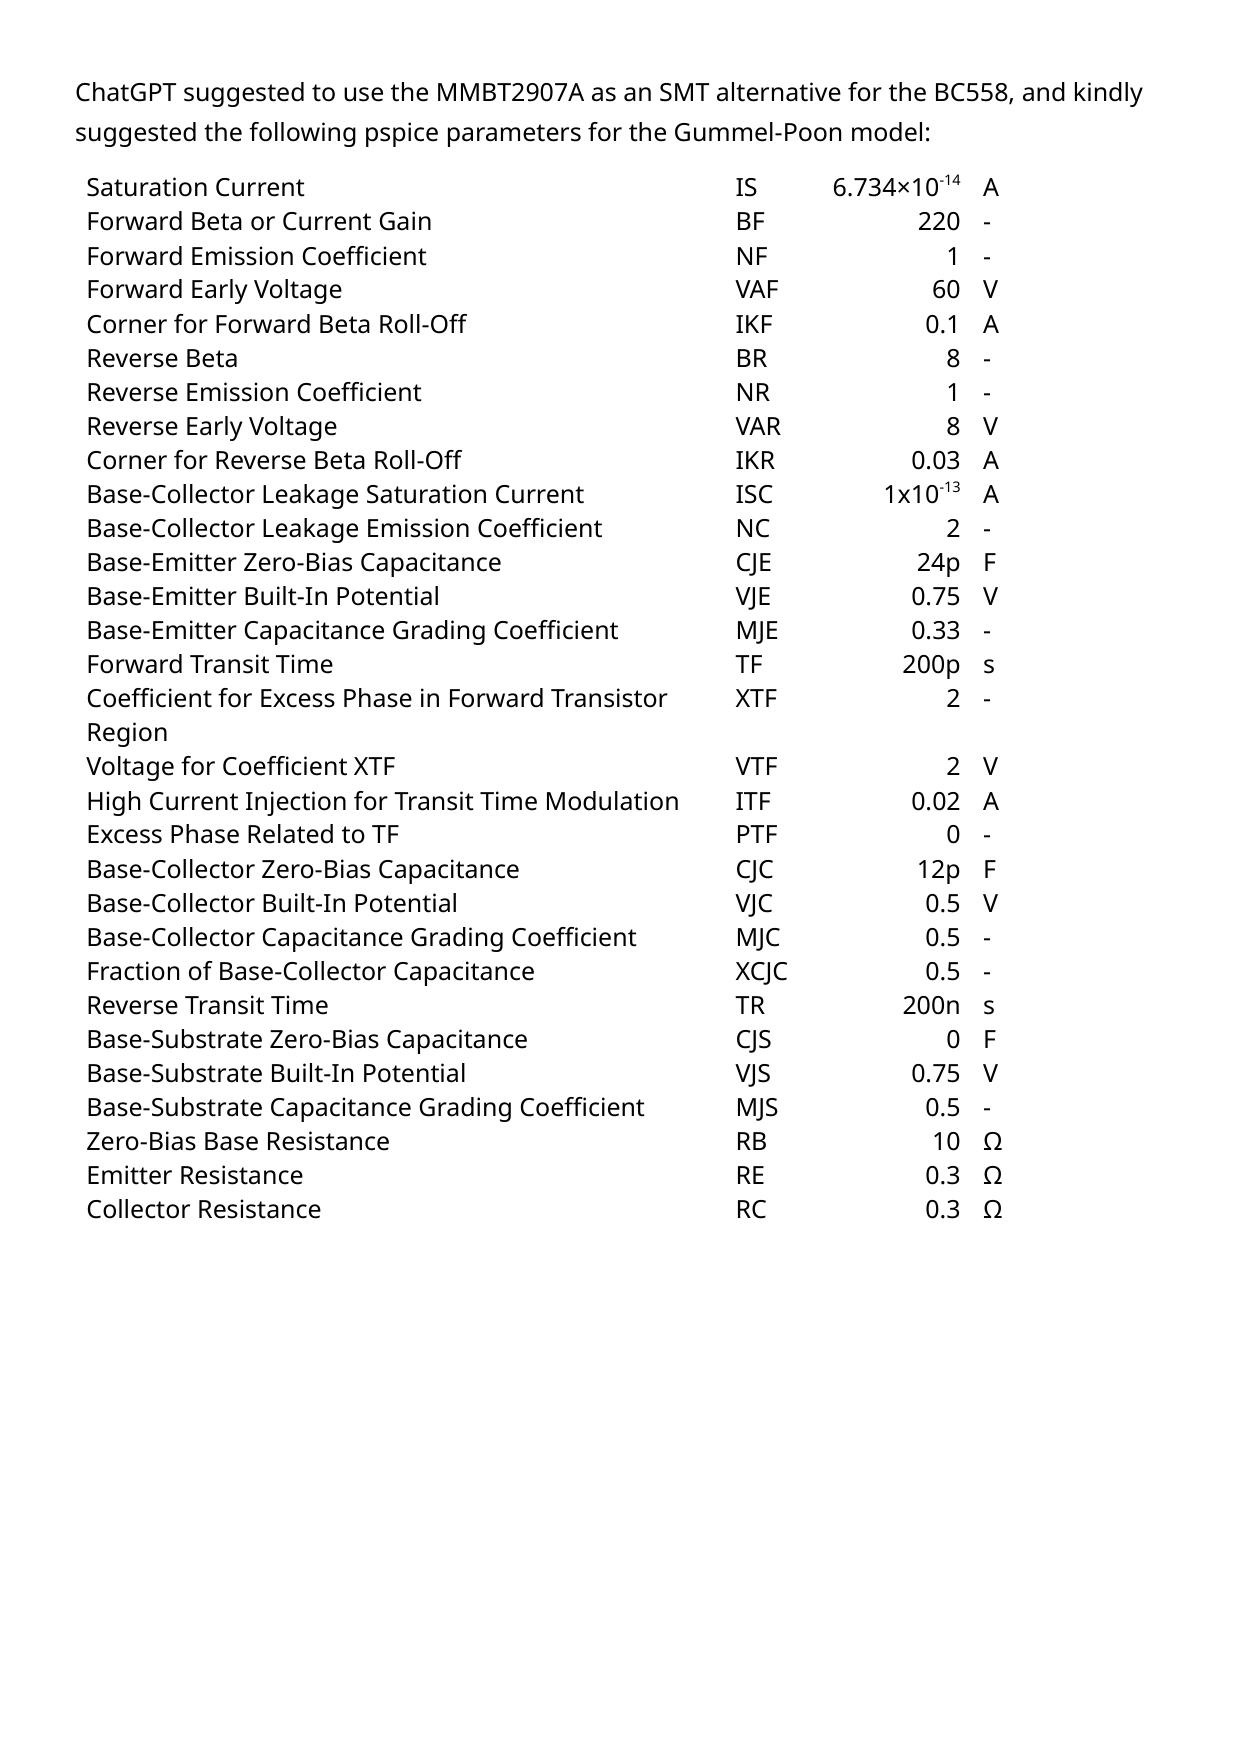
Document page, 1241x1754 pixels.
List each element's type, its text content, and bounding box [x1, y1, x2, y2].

table_cell - [972, 954, 1026, 987]
table_cell Forward Early Voltage [75, 272, 724, 306]
table_cell Fraction of Base-Collector Capacitance [75, 954, 724, 987]
table_cell s [972, 988, 1026, 1022]
table_cell MJS [724, 1090, 816, 1124]
table_cell 24p [816, 545, 972, 579]
table_cell - [972, 817, 1026, 851]
table_cell Forward Transit Time [75, 647, 724, 681]
table_cell 0.75 [816, 1056, 972, 1090]
table_cell Corner for Reverse Beta Roll-Off [75, 443, 724, 477]
table_cell MJC [724, 919, 816, 953]
table_cell 0 [816, 1022, 972, 1056]
table_cell 220 [816, 204, 972, 238]
table_cell TF [724, 647, 816, 681]
table_cell Voltage for Coefficient XTF [75, 749, 724, 783]
table_cell 1x10-13 [816, 477, 972, 511]
table_cell A [972, 783, 1026, 817]
table_cell 8 [816, 340, 972, 374]
table_cell 1 [816, 374, 972, 408]
table_cell ISC [724, 477, 816, 511]
table_cell Base-Substrate Built-In Potential [75, 1056, 724, 1090]
table_cell 12p [816, 851, 972, 885]
table_cell 10 [816, 1124, 972, 1158]
table_cell Excess Phase Related to TF [75, 817, 724, 851]
table_cell VAF [724, 272, 816, 306]
table_cell V [972, 409, 1026, 442]
table_cell XCJC [724, 954, 816, 987]
table_header A [972, 170, 1026, 204]
table_cell Ω [972, 1192, 1026, 1226]
table_cell High Current Injection for Transit Time Modulation [75, 783, 724, 817]
table_cell IKR [724, 443, 816, 477]
table_cell A [972, 443, 1026, 477]
table_cell Base-Collector Leakage Emission Coefficient [75, 511, 724, 545]
table_cell F [972, 1022, 1026, 1056]
table_cell Reverse Transit Time [75, 988, 724, 1022]
table_cell Collector Resistance [75, 1192, 724, 1226]
table_cell Base-Substrate Zero-Bias Capacitance [75, 1022, 724, 1056]
table_cell CJE [724, 545, 816, 579]
table_cell 0.33 [816, 613, 972, 647]
table_cell MJE [724, 613, 816, 647]
table_cell TR [724, 988, 816, 1022]
table_cell - [972, 374, 1026, 408]
table_cell V [972, 272, 1026, 306]
table_cell 1 [816, 238, 972, 272]
table_cell Base-Collector Built-In Potential [75, 885, 724, 919]
table_cell 0.5 [816, 919, 972, 953]
table_cell 0.75 [816, 579, 972, 613]
table_cell V [972, 579, 1026, 613]
table_cell Forward Beta or Current Gain [75, 204, 724, 238]
table_cell RE [724, 1158, 816, 1192]
table_cell IKF [724, 306, 816, 340]
table_cell 0.5 [816, 954, 972, 987]
table_cell 2 [816, 681, 972, 749]
table_cell Forward Emission Coefficient [75, 238, 724, 272]
table_cell - [972, 511, 1026, 545]
table_cell 0.03 [816, 443, 972, 477]
table_cell Base-Emitter Zero-Bias Capacitance [75, 545, 724, 579]
table_cell A [972, 477, 1026, 511]
table_cell 0 [816, 817, 972, 851]
table_cell Reverse Beta [75, 340, 724, 374]
table_cell Zero-Bias Base Resistance [75, 1124, 724, 1158]
table_cell CJS [724, 1022, 816, 1056]
table_cell 0.5 [816, 885, 972, 919]
table_cell BR [724, 340, 816, 374]
table_cell - [972, 919, 1026, 953]
table_header Saturation Current [75, 170, 724, 204]
table_cell 60 [816, 272, 972, 306]
table_cell - [972, 613, 1026, 647]
table_cell s [972, 647, 1026, 681]
text ChatGPT suggested to use the MMBT2907A as an SMT alternative for the BC558, and kindly suggested the following pspice parameters for the Gummel-Poon model: [75, 75, 1165, 148]
table_cell 200n [816, 988, 972, 1022]
table_cell V [972, 749, 1026, 783]
table_cell Reverse Early Voltage [75, 409, 724, 442]
table_cell Emitter Resistance [75, 1158, 724, 1192]
table_cell VAR [724, 409, 816, 442]
table_cell PTF [724, 817, 816, 851]
table_cell 0.3 [816, 1192, 972, 1226]
table_cell F [972, 851, 1026, 885]
table_cell - [972, 340, 1026, 374]
table_cell Base-Emitter Built-In Potential [75, 579, 724, 613]
table_cell VJC [724, 885, 816, 919]
table_cell Reverse Emission Coefficient [75, 374, 724, 408]
table_cell - [972, 1090, 1026, 1124]
table_cell - [972, 681, 1026, 749]
table_cell XTF [724, 681, 816, 749]
table_cell Base-Collector Leakage Saturation Current [75, 477, 724, 511]
table_cell Base-Collector Capacitance Grading Coefficient [75, 919, 724, 953]
table_header IS [724, 170, 816, 204]
table_cell VTF [724, 749, 816, 783]
table_cell V [972, 885, 1026, 919]
table_header 6.734×10-14 [816, 170, 972, 204]
table_cell A [972, 306, 1026, 340]
table_cell VJS [724, 1056, 816, 1090]
table_cell 2 [816, 749, 972, 783]
table_cell 0.1 [816, 306, 972, 340]
table_cell Base-Collector Zero-Bias Capacitance [75, 851, 724, 885]
table_cell 0.3 [816, 1158, 972, 1192]
table_cell Ω [972, 1158, 1026, 1192]
table_cell ITF [724, 783, 816, 817]
table_cell 0.5 [816, 1090, 972, 1124]
table_cell Corner for Forward Beta Roll-Off [75, 306, 724, 340]
table_cell - [972, 204, 1026, 238]
table_cell V [972, 1056, 1026, 1090]
table_cell RB [724, 1124, 816, 1158]
table_cell NC [724, 511, 816, 545]
table_cell Base-Substrate Capacitance Grading Coefficient [75, 1090, 724, 1124]
table_cell Coefficient for Excess Phase in Forward Transistor Region [75, 681, 724, 749]
table_cell F [972, 545, 1026, 579]
table_cell 2 [816, 511, 972, 545]
table_cell BF [724, 204, 816, 238]
table_cell - [972, 238, 1026, 272]
table_cell 8 [816, 409, 972, 442]
table_cell Base-Emitter Capacitance Grading Coefficient [75, 613, 724, 647]
table_cell 200p [816, 647, 972, 681]
table_cell 0.02 [816, 783, 972, 817]
table_cell NR [724, 374, 816, 408]
table_cell NF [724, 238, 816, 272]
table_cell RC [724, 1192, 816, 1226]
table_cell Ω [972, 1124, 1026, 1158]
table_cell CJC [724, 851, 816, 885]
table_cell VJE [724, 579, 816, 613]
